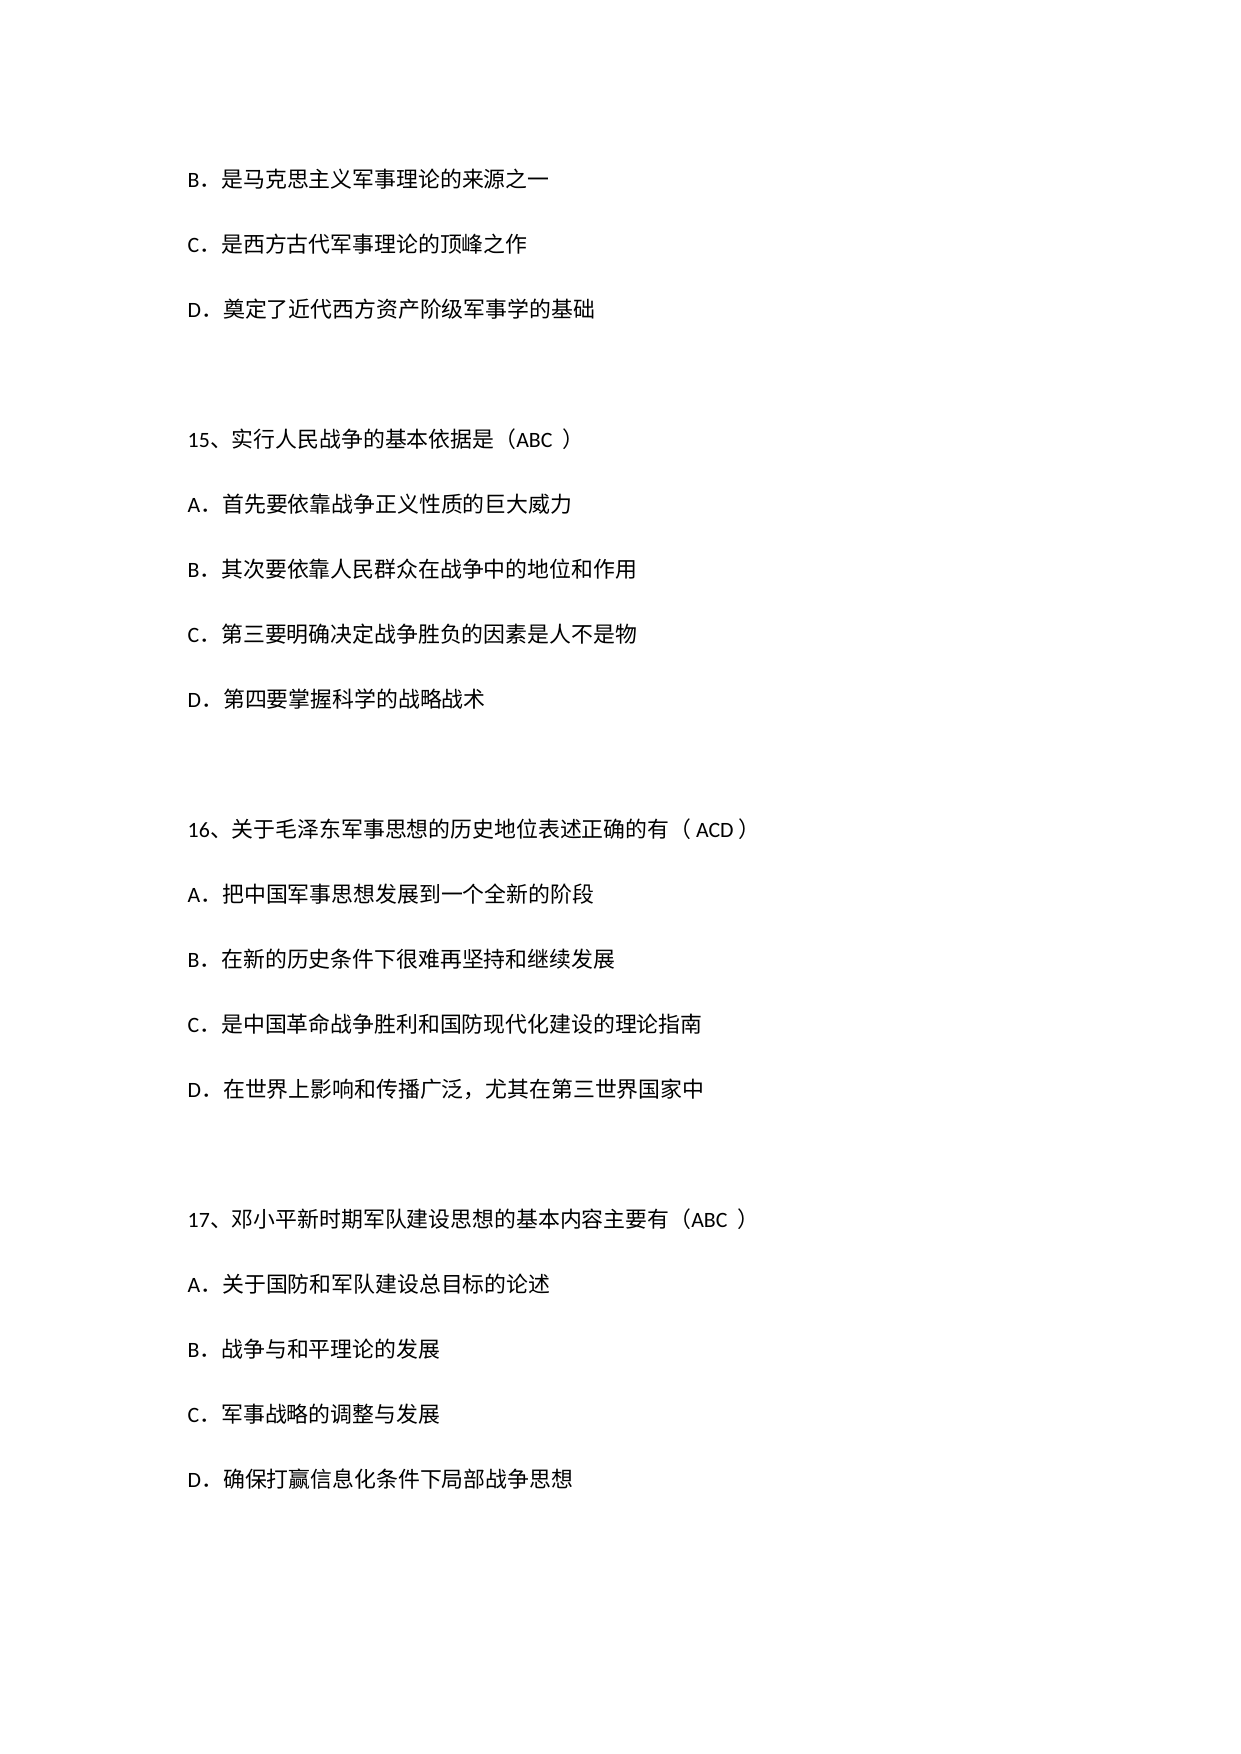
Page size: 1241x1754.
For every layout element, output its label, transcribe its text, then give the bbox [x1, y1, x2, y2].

text 17、邓小平新时期军队建设思想的基本内容主要有（ABC ） [187, 1202, 1053, 1234]
text D．在世界上影响和传播广泛，尤其在第三世界国家中 [187, 1072, 1053, 1104]
text A．首先要依靠战争正义性质的巨大威力 [187, 487, 1053, 519]
text C．是西方古代军事理论的顶峰之作 [187, 227, 1053, 259]
text 16、关于毛泽东军事思想的历史地位表述正确的有（ ACD ） [187, 812, 1053, 844]
text C．是中国革命战争胜利和国防现代化建设的理论指南 [187, 1007, 1053, 1039]
text C．第三要明确决定战争胜负的因素是人不是物 [187, 617, 1053, 649]
text B．在新的历史条件下很难再坚持和继续发展 [187, 942, 1053, 974]
text 15、实行人民战争的基本依据是（ABC ） [187, 422, 1053, 454]
text D．第四要掌握科学的战略战术 [187, 682, 1053, 714]
text C．军事战略的调整与发展 [187, 1397, 1053, 1429]
text B．是马克思主义军事理论的来源之一 [187, 162, 1053, 194]
text D．确保打赢信息化条件下局部战争思想 [187, 1462, 1053, 1494]
text B．战争与和平理论的发展 [187, 1332, 1053, 1364]
text D．奠定了近代西方资产阶级军事学的基础 [187, 292, 1053, 324]
text A．把中国军事思想发展到一个全新的阶段 [187, 877, 1053, 909]
text B．其次要依靠人民群众在战争中的地位和作用 [187, 552, 1053, 584]
text A．关于国防和军队建设总目标的论述 [187, 1267, 1053, 1299]
